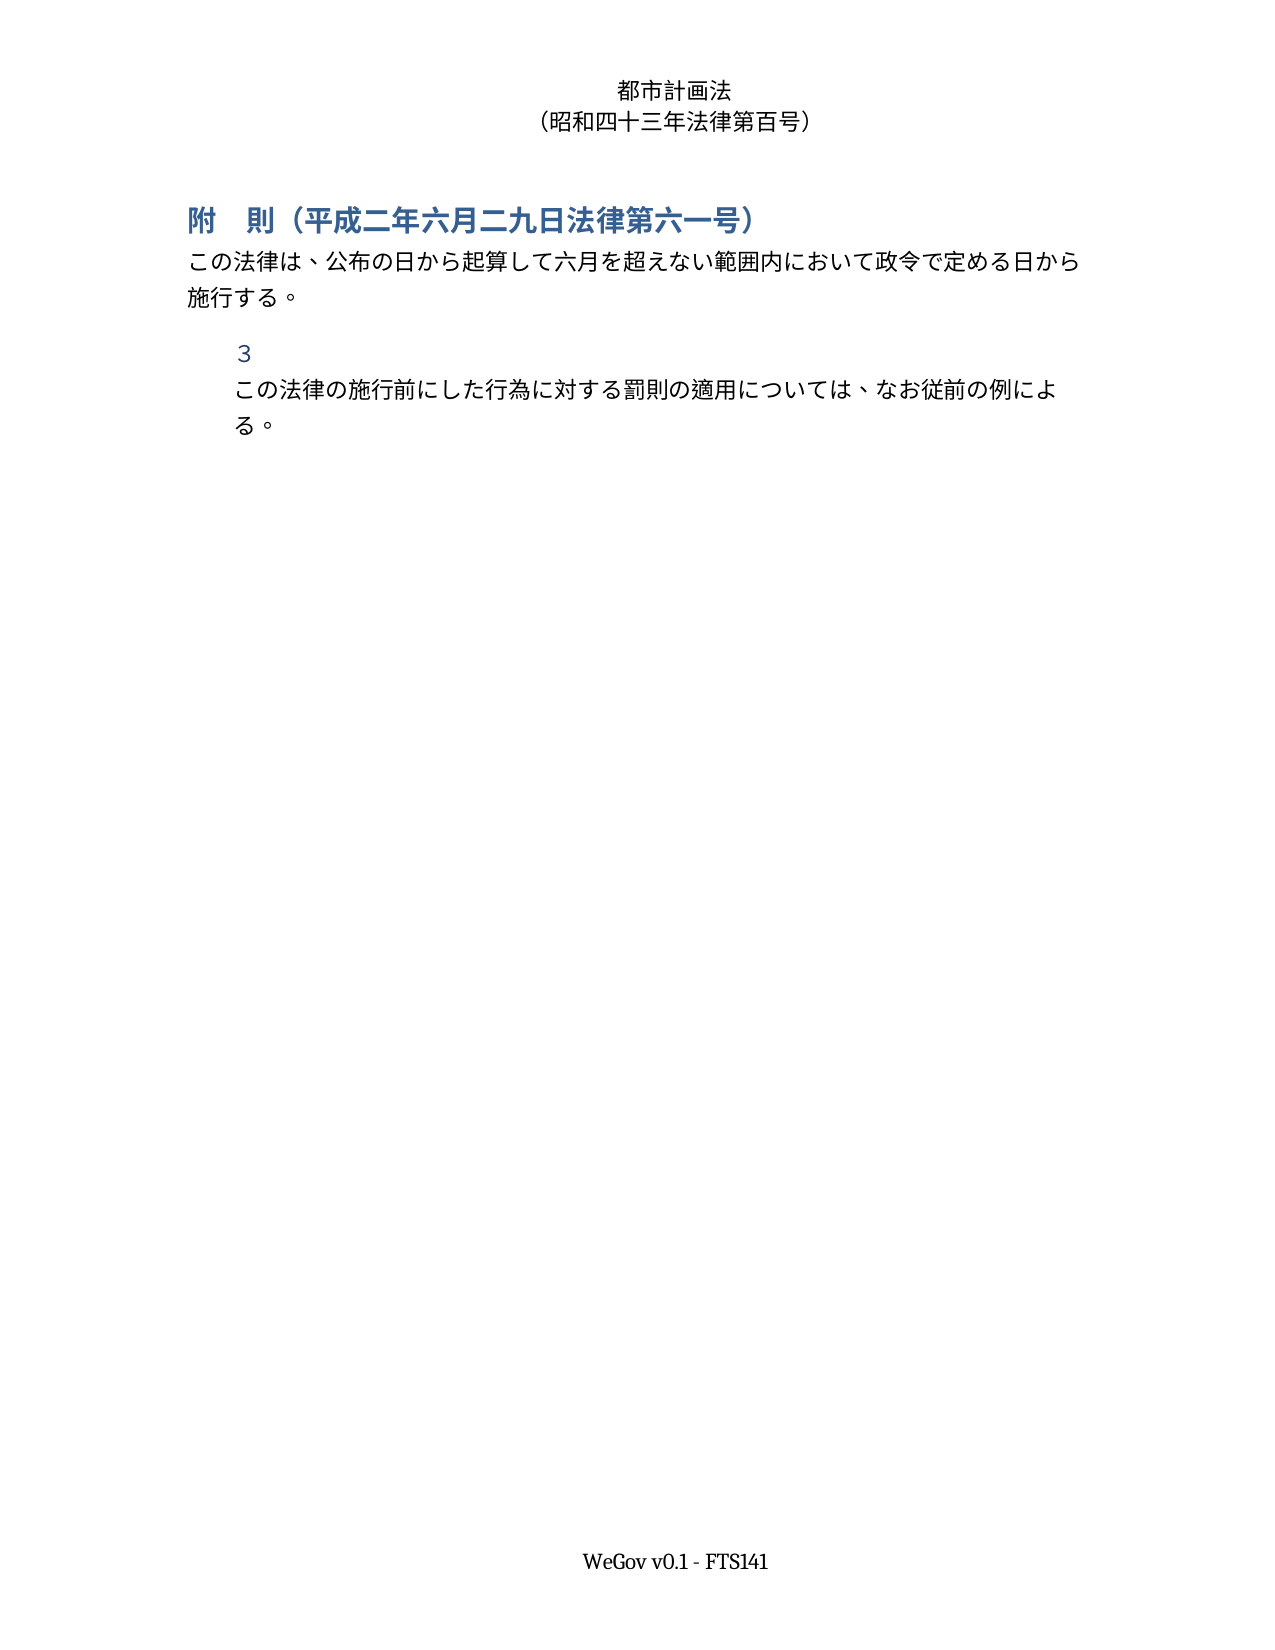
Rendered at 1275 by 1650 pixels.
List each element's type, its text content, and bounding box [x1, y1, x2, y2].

subtitle 附 則（平成二年六月二九日法律第六一号） [187, 200, 1087, 240]
subtitle ３ [233, 338, 1087, 369]
text この法律は、公布の日から起算して六月を超えない範囲内において政令で定める日から施行する。 [187, 246, 1087, 313]
text この法律の施行前にした行為に対する罰則の適用については、なお従前の例による。 [233, 374, 1087, 441]
